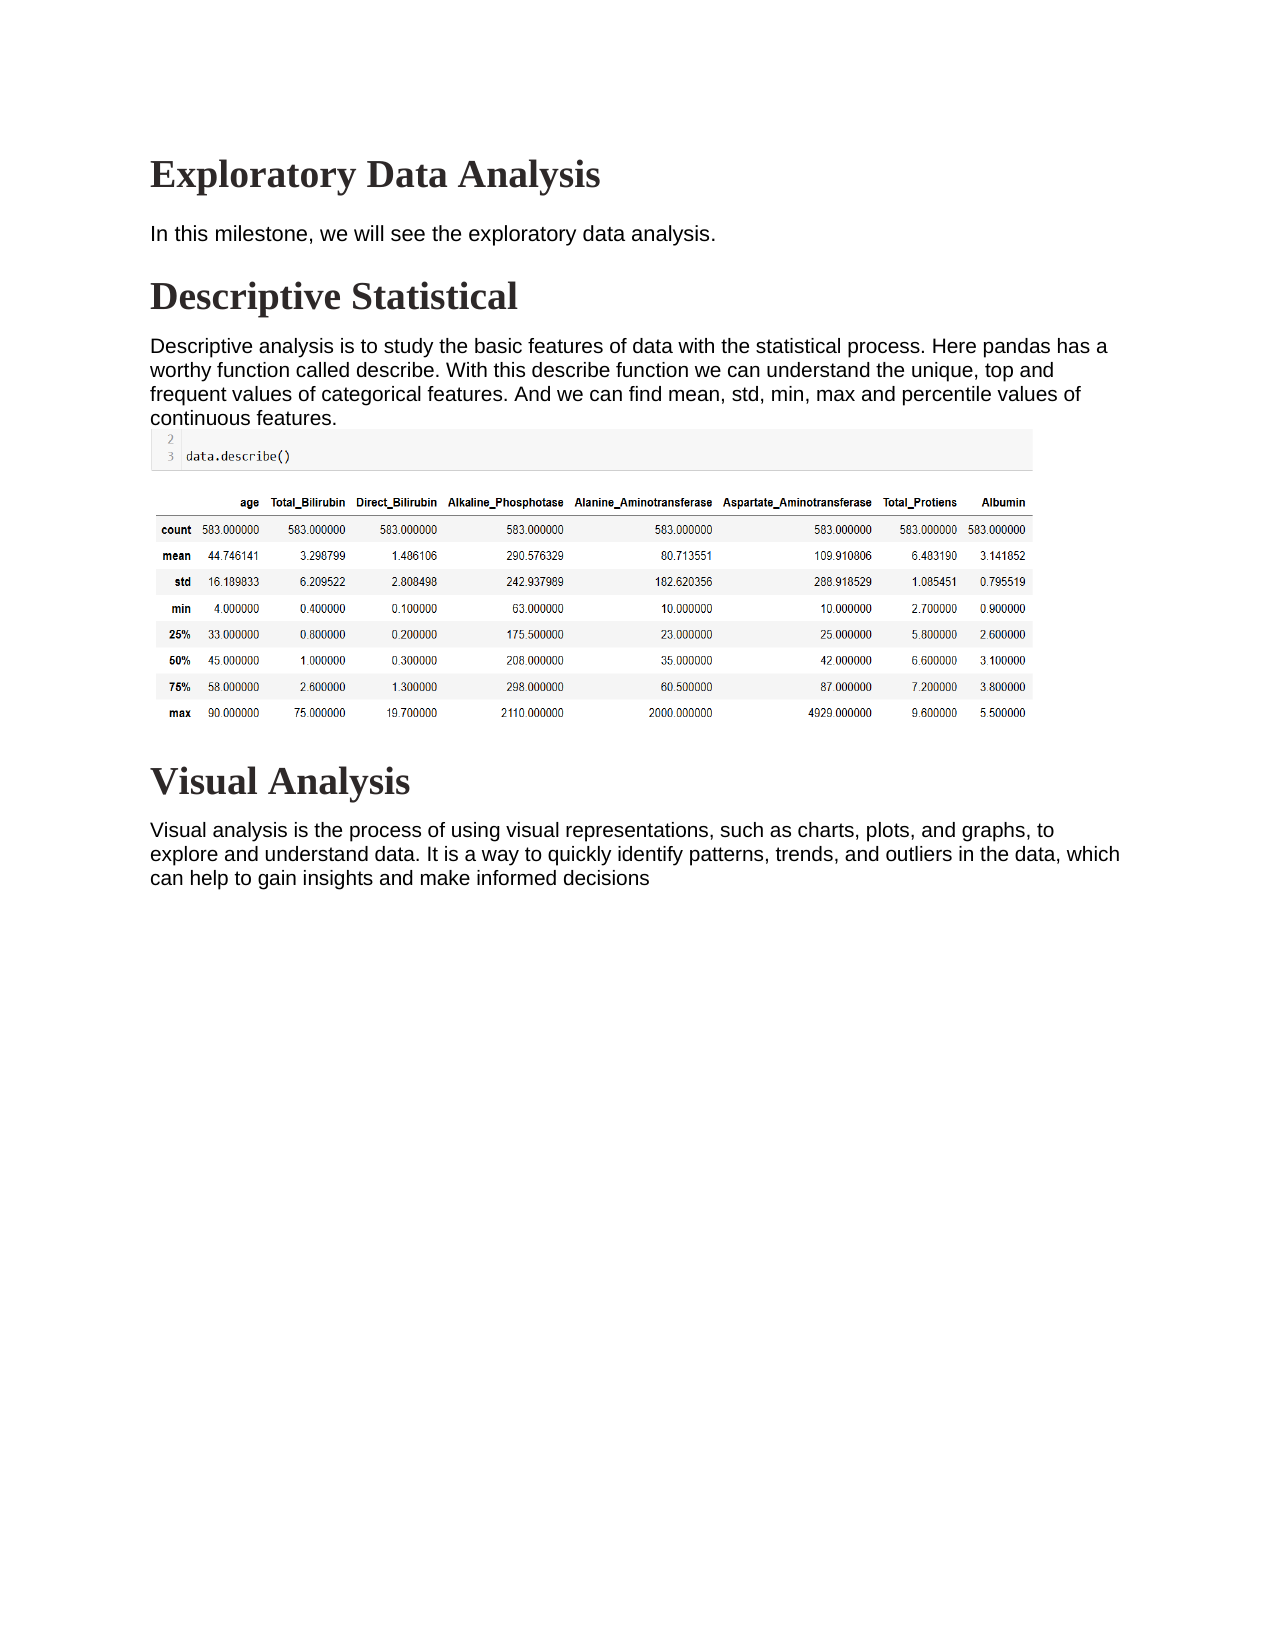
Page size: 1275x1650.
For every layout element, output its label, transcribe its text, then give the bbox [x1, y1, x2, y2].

text Descriptive Statistical [150, 271, 1125, 318]
picture [150, 429, 1033, 731]
text Descriptive analysis is to study the basic features of data with the statistical process. Here pandas has a worthy function called describe. With this describe function we can understand the unique, top and frequent values of categorical features. And we can find mean, std, min, max and percentile values of continuous features. [150, 333, 1125, 429]
text Visual Analysis [150, 756, 1125, 803]
text Exploratory Data Analysis [150, 150, 1125, 196]
text Visual analysis is the process of using visual representations, such as charts, plots, and graphs, to explore and understand data. It is a way to quickly identify patterns, trends, and outliers in the data, which can help to gain insights and make informed decisions [150, 818, 1125, 890]
text In this milestone, we will see the exploratory data analysis. [150, 221, 1125, 246]
